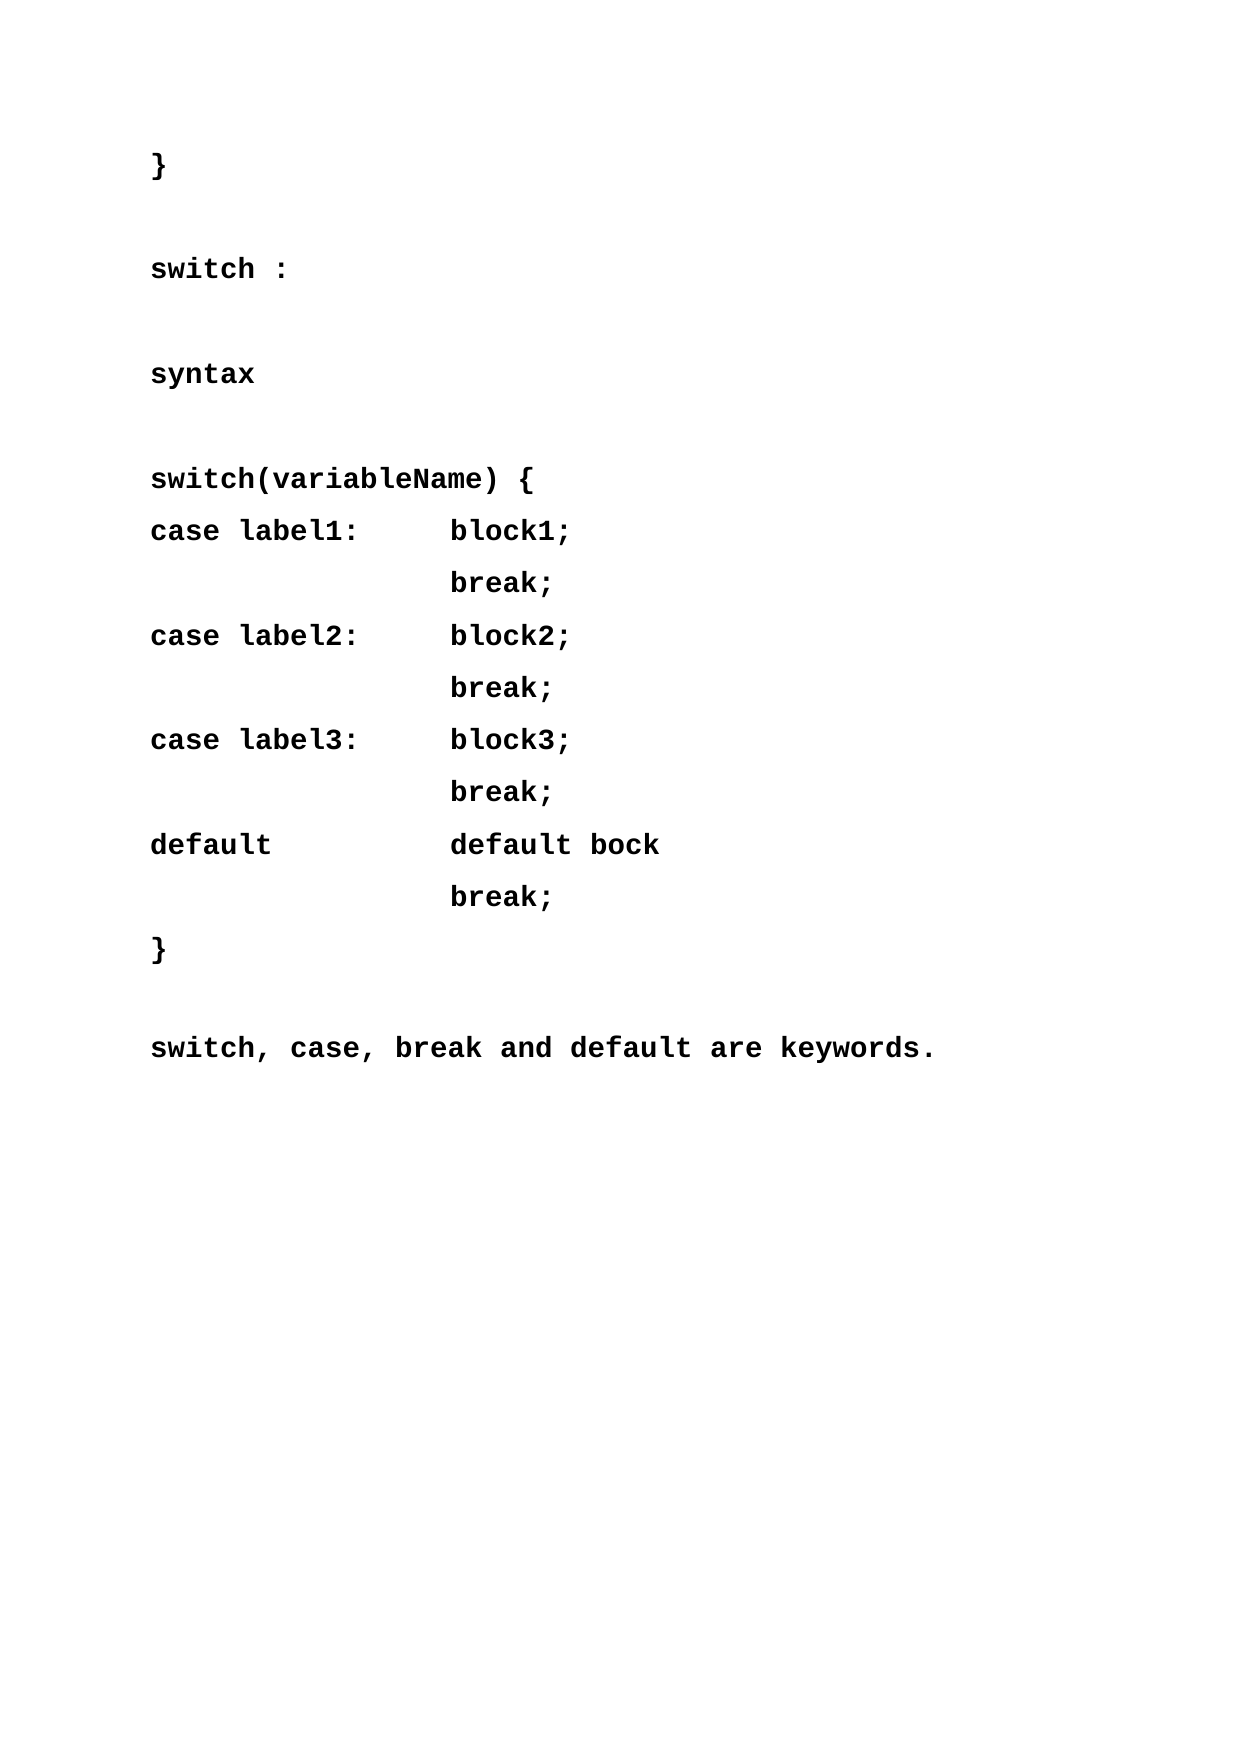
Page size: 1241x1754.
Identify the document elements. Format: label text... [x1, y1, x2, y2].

text case label3: block3; [150, 725, 1090, 758]
text break; [150, 673, 1090, 706]
text break; [150, 777, 1090, 811]
text switch(variableName) { [150, 464, 1090, 497]
text default default bock [150, 830, 1090, 863]
text } [150, 150, 1090, 183]
text case label2: block2; [150, 621, 1090, 654]
text switch, case, break and default are keywords. [150, 1033, 1090, 1067]
text break; [150, 568, 1090, 601]
text } [150, 934, 1090, 967]
text switch : [150, 254, 1090, 288]
text case label1: block1; [150, 516, 1090, 549]
text syntax [150, 359, 1090, 392]
text break; [150, 882, 1090, 915]
